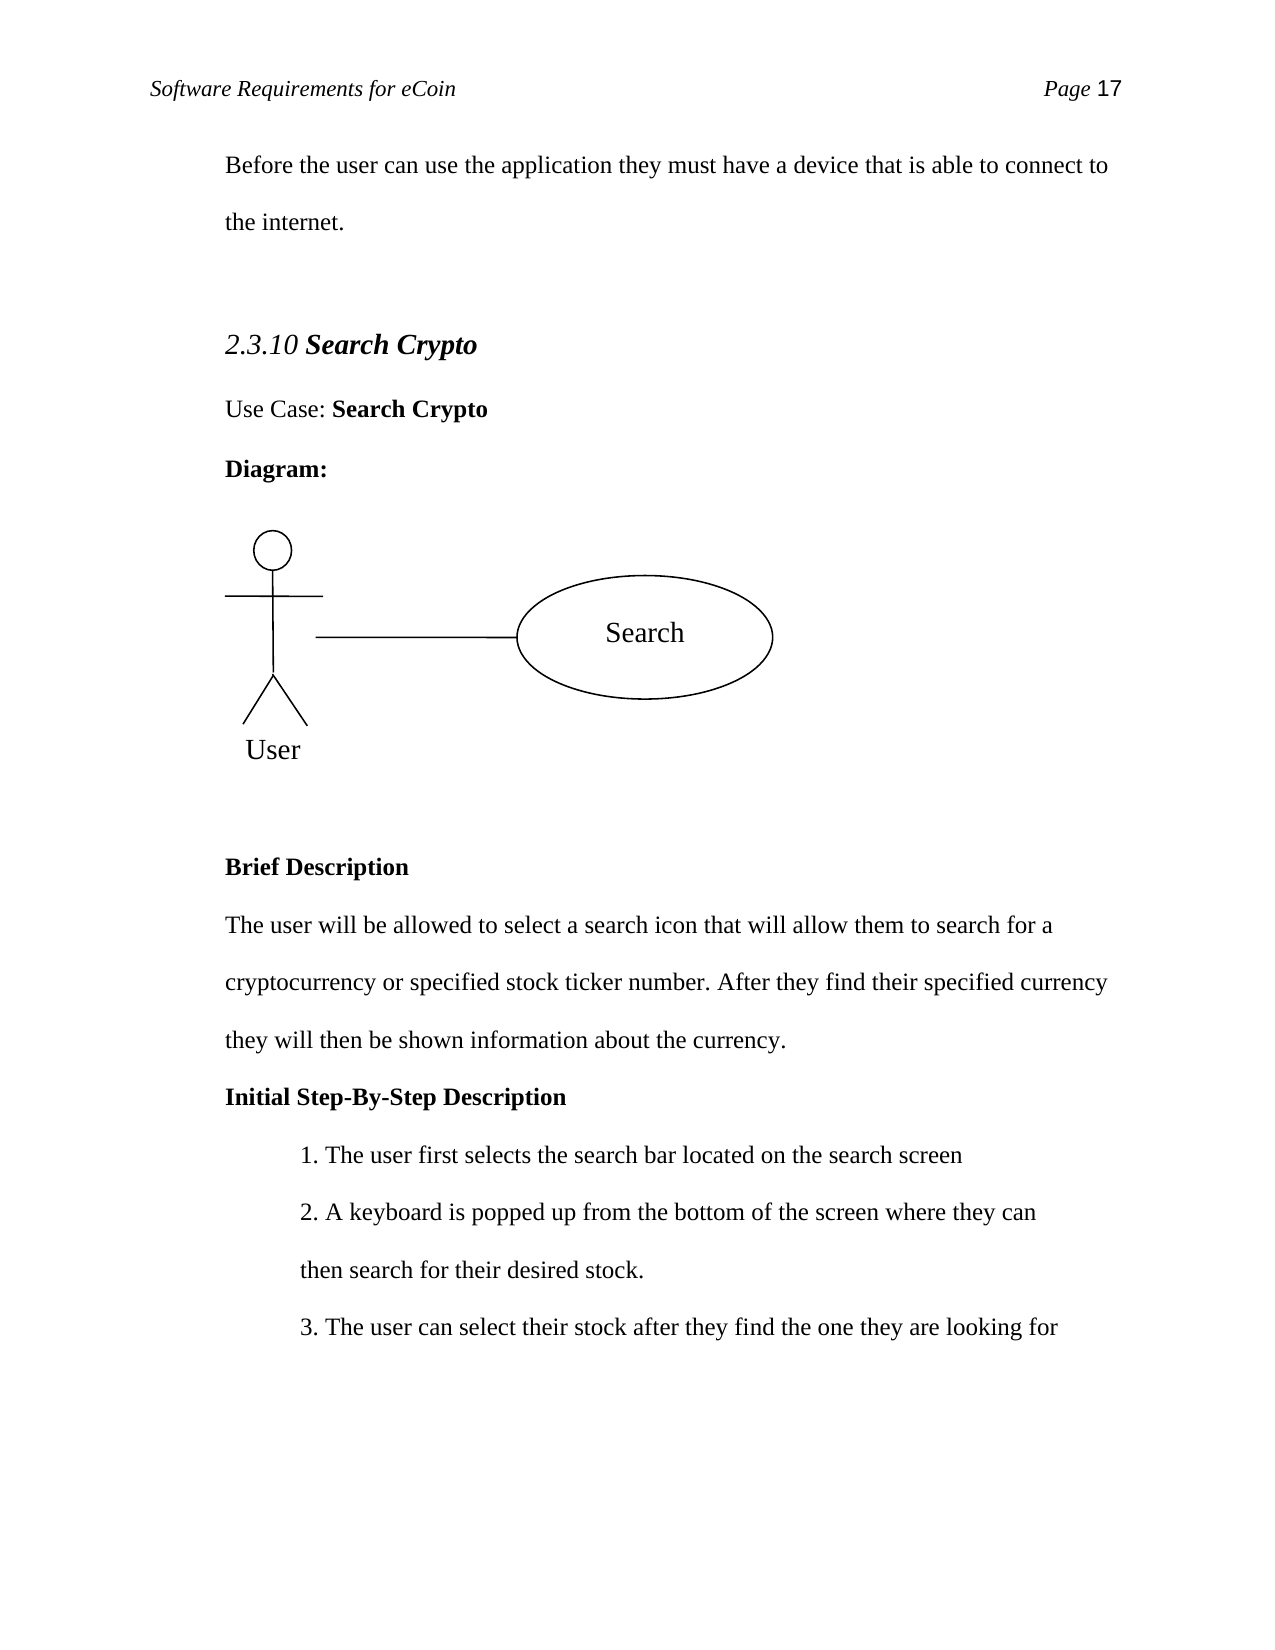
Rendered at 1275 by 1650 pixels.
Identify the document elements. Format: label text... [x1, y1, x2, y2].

text then search for their desired stock. [225, 1255, 1125, 1284]
text 2. A keyboard is popped up from the bottom of the screen where they can [150, 1197, 1125, 1226]
text Use Case: Search Crypto [150, 394, 1125, 423]
text Before the user can use the application they must have a device that is able to connect to the internet. [225, 150, 1125, 236]
text 1. The user first selects the search bar located on the search screen [150, 1140, 1125, 1169]
subtitle 2.3.10 Search Crypto [225, 327, 1125, 361]
text Initial Step-By-Step Description [150, 1082, 1125, 1111]
text Brief Description [150, 512, 1125, 881]
text The user will be allowed to select a search icon that will allow them to search for a cryptocurrency or specified stock ticker number. After they find their specified currency they will then be shown information about the currency. [225, 910, 1125, 1054]
text Diagram: [150, 454, 1125, 483]
text 3. The user can select their stock after they find the one they are looking for [300, 1312, 1125, 1341]
